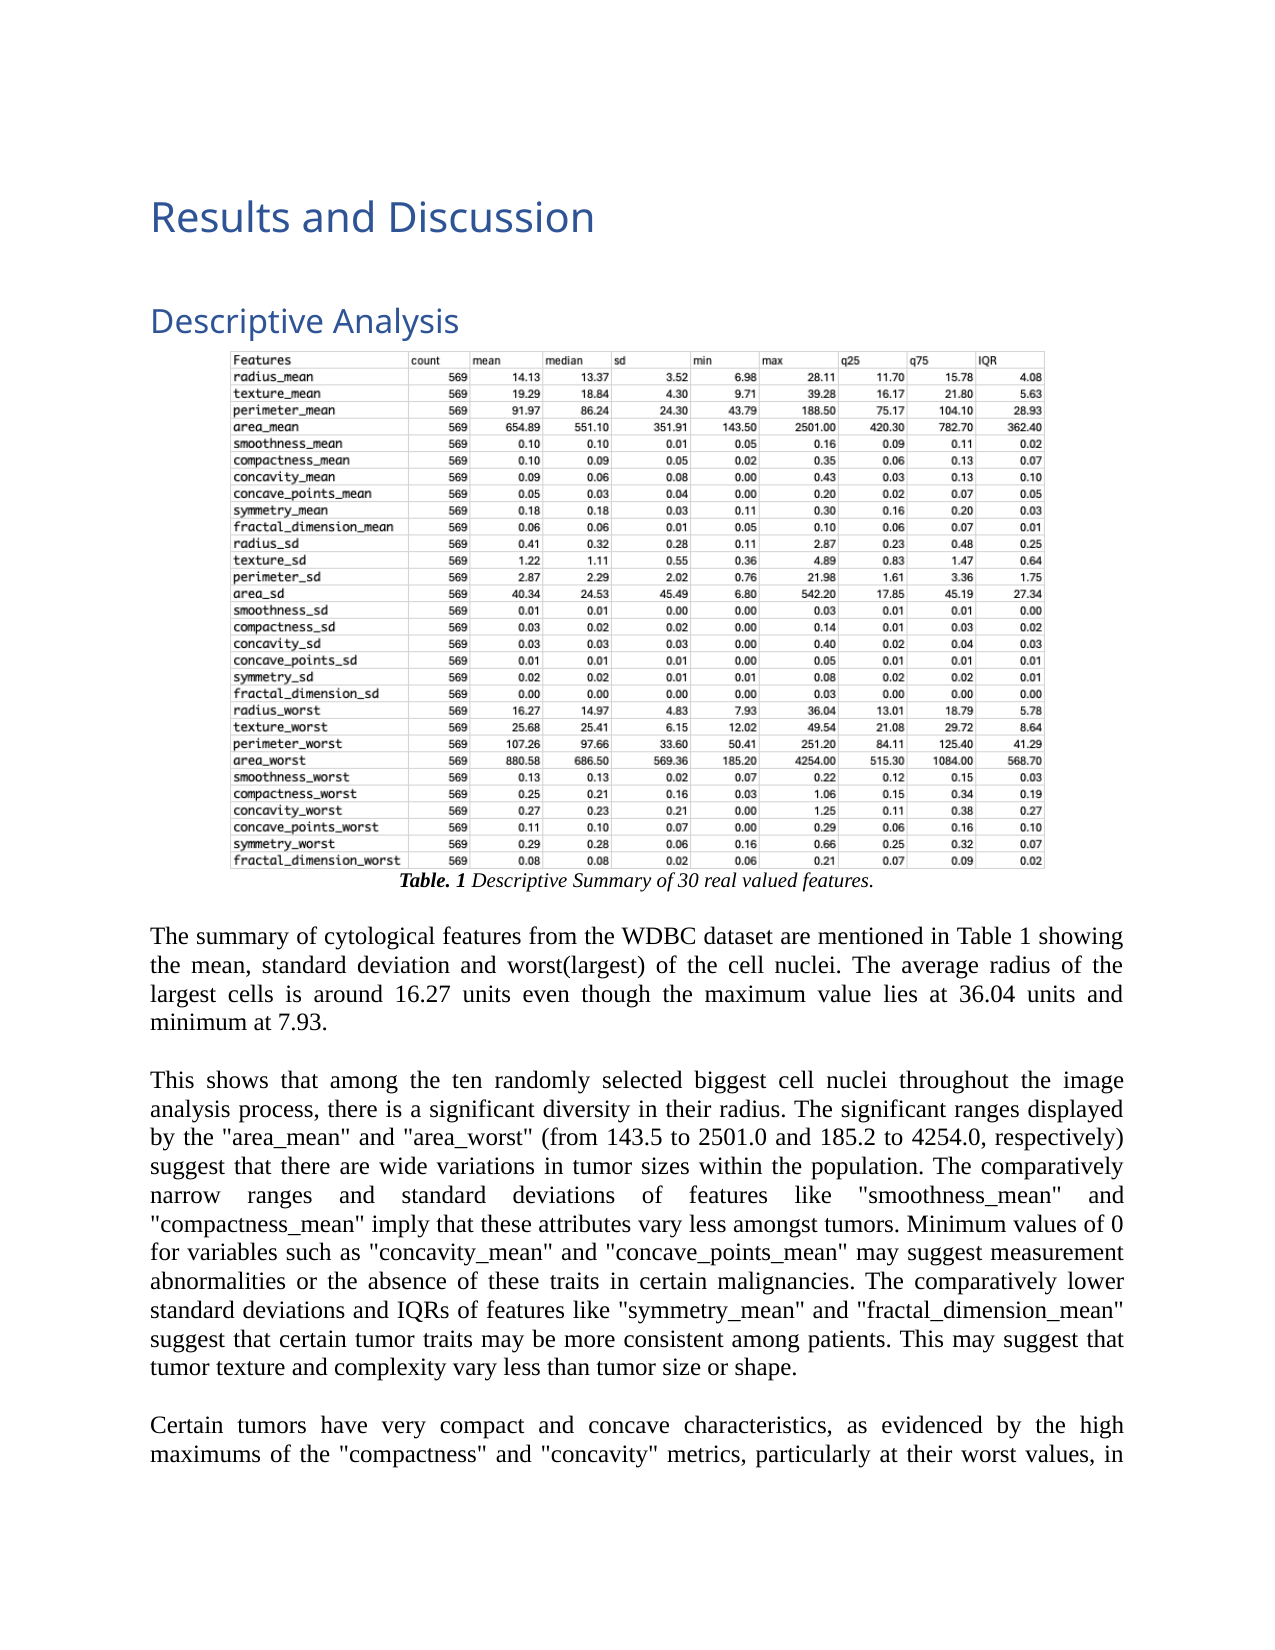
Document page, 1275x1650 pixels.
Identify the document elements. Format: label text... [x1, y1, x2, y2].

subtitle Descriptive Analysis [150, 298, 1125, 343]
subtitle Results and Discussion [150, 187, 1125, 244]
text The summary of cytological features from the WDBC dataset are mentioned in Table 1 showing the mean, standard deviation and worst(largest) of the cell nuclei. The average radius of the largest cells is around 16.27 units even though the maximum value lies at 36.04 units and minimum at 7.93. [150, 921, 1125, 1036]
text Table. 1 Descriptive Summary of 30 real valued features. [150, 868, 1125, 892]
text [150, 1410, 1125, 1467]
picture [230, 351, 1045, 869]
text This shows that among the ten randomly selected biggest cell nuclei throughout the image analysis process, there is a significant diversity in their radius. The significant ranges displayed by the "area_mean" and "area_worst" (from 143.5 to 2501.0 and 185.2 to 4254.0, respectively) suggest that there are wide variations in tumor sizes within the population. The comparatively narrow ranges and standard deviations of features like "smoothness_mean" and "compactness_mean" imply that these attributes vary less amongst tumors. Minimum values of 0 for variables such as "concavity_mean" and "concave_points_mean" may suggest measurement abnormalities or the absence of these traits in certain malignancies. The comparatively lower standard deviations and IQRs of features like "symmetry_mean" and "fractal_dimension_mean" suggest that certain tumor traits may be more consistent among patients. This may suggest that tumor texture and complexity vary less than tumor size or shape. [150, 1065, 1125, 1381]
